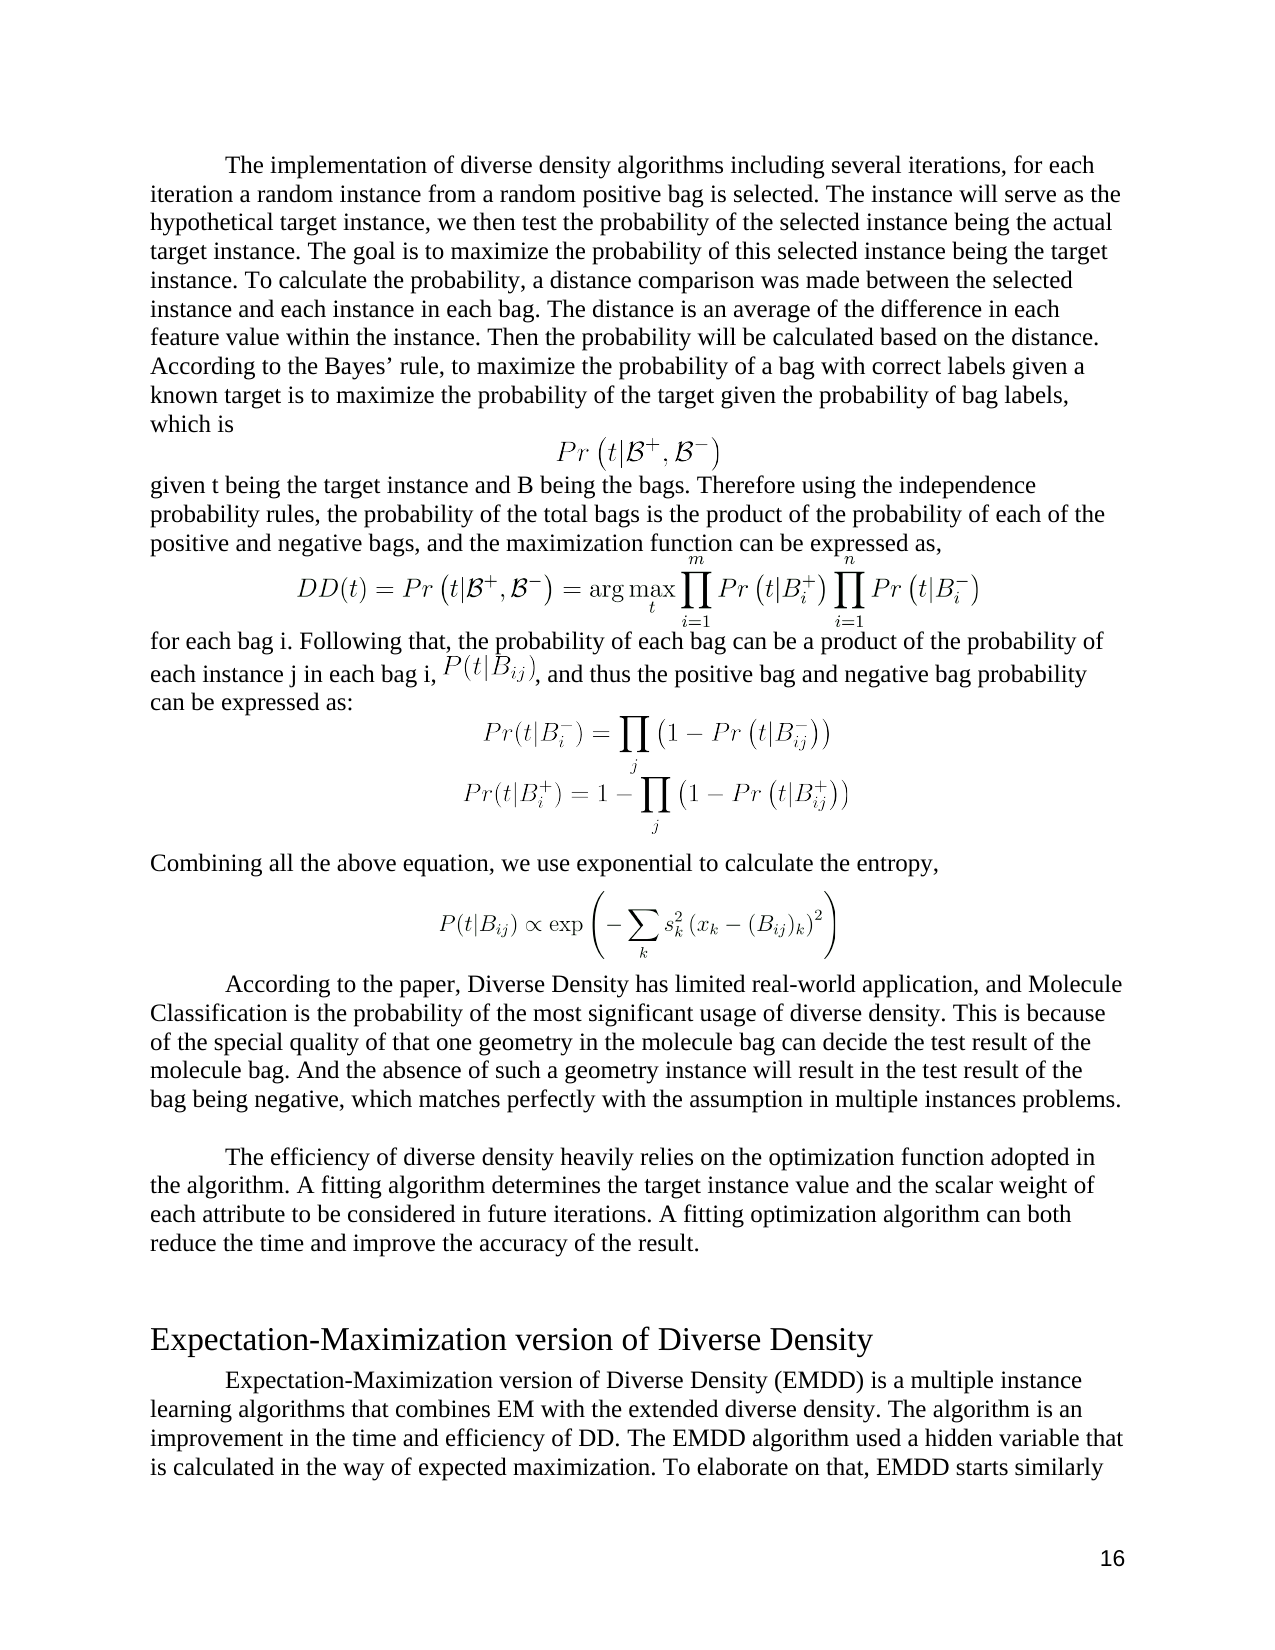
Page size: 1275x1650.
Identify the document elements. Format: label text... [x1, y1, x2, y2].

picture [439, 891, 836, 959]
picture [483, 716, 829, 774]
text According to the paper, Diverse Density has limited real-world application, and Molecule Classification is the probability of the most significant usage of diverse density. This is because of the special quality of that one geometry in the molecule bag can decide the test result of the molecule bag. And the absence of such a geometry instance will result in the test result of the bag being negative, which matches perfectly with the assumption in multiple instances problems. [150, 969, 1125, 1113]
text The implementation of diverse density algorithms including several iterations, for each iteration a random instance from a random positive bag is selected. The instance will serve as the hypothetical target instance, we then test the probability of the selected instance being the actual target instance. The goal is to maximize the probability of this selected instance being the target instance. To calculate the probability, a distance comparison was made between the selected instance and each instance in each bag. The distance is an average of the difference in each feature value within the instance. Then the probability will be calculated based on the distance. According to the Bayes’ rule, to maximize the probability of a bag with correct labels given a known target is to maximize the probability of the target given the probability of bag labels, which is [150, 150, 1125, 437]
text for each bag i. Following that, the probability of each bag can be a product of the probability of each instance j in each bag i, , and thus the positive bag and negative bag probability can be expressed as: [150, 626, 1125, 716]
subtitle Expectation-Maximization version of Diverse Density [150, 1319, 1125, 1357]
text Combining all the above equation, we use exponential to calculate the entropy, [150, 848, 1125, 877]
picture [297, 556, 978, 627]
picture [556, 437, 719, 471]
picture [463, 777, 848, 834]
picture [442, 655, 535, 682]
text The efficiency of diverse density heavily relies on the optimization function adopted in the algorithm. A fitting algorithm determines the target instance value and the scalar weight of each attribute to be considered in future iterations. A fitting optimization algorithm can both reduce the time and improve the accuracy of the result. [150, 1142, 1125, 1257]
text given t being the target instance and B being the bags. Therefore using the independence probability rules, the probability of the total bags is the product of the probability of each of the positive and negative bags, and the maximization function can be expressed as, [150, 470, 1125, 556]
